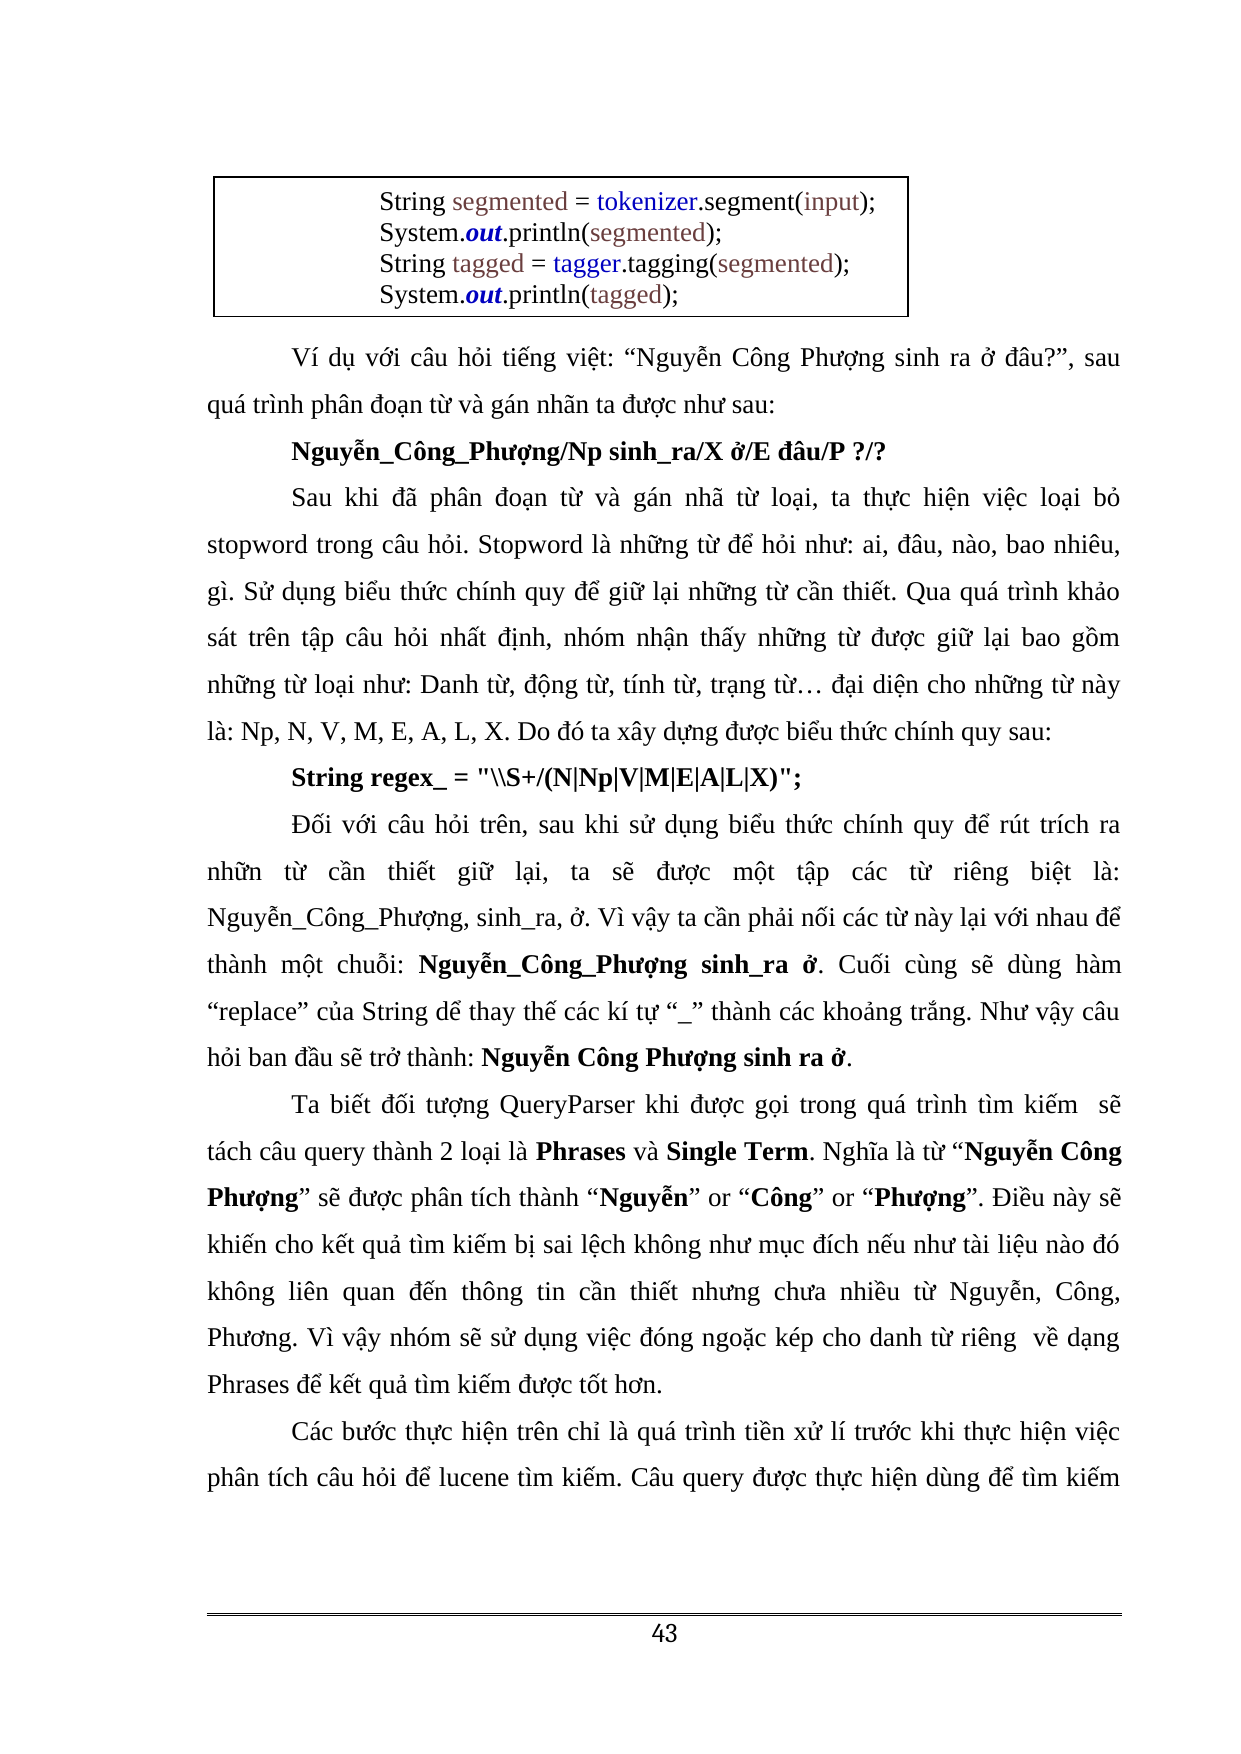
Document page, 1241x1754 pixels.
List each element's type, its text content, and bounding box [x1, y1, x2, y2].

list Nguyễn_Công_Phượng/Np sinh_ra/X ở/E đâu/P ?/? [207, 435, 1122, 466]
list Ví dụ với câu hỏi tiếng việt: “Nguyễn Công Phượng sinh ra ở đâu?”, sau quá trình phân đoạn từ và gán nhãn ta được như sau: [207, 177, 1122, 419]
list Đối với câu hỏi trên, sau khi sử dụng biểu thức chính quy để rút trích ra nhữn từ cần thiết giữ lại, ta sẽ được một tập các từ riêng biệt là: Nguyễn_Công_Phượng, sinh_ra, ở. Vì vậy ta cần phải nối các từ này lại với nhau để thành một chuỗi: Nguyễn_Công_Phượng sinh_ra ở. Cuối cùng sẽ dùng hàm “replace” của String dể thay thế các kí tự “_” thành các khoảng trắng. Như vậy câu hỏi ban đầu sẽ trở thành: Nguyễn Công Phượng sinh ra ở. [207, 808, 1122, 1073]
list Ta biết đối tượng QueryParser khi được gọi trong quá trình tìm kiếm sẽ tách câu query thành 2 loại là Phrases và Single Term. Nghĩa là từ “Nguyễn Công Phượng” sẽ được phân tích thành “Nguyễn” or “Công” or “Phượng”. Điều này sẽ khiến cho kết quả tìm kiếm bị sai lệch không như mục đích nếu như tài liệu nào đó không liên quan đến thông tin cần thiết nhưng chưa nhiều từ Nguyễn, Công, Phương. Vì vậy nhóm sẽ sử dụng việc đóng ngoặc kép cho danh từ riêng về dạng Phrases để kết quả tìm kiếm được tốt hơn. [207, 1088, 1122, 1399]
list String regex_ = "\\S+/(N|Np|V|M|E|A|L|X)"; [207, 762, 1122, 793]
list Sau khi đã phân đoạn từ và gán nhã từ loại, ta thực hiện việc loại bỏ stopword trong câu hỏi. Stopword là những từ để hỏi như: ai, đâu, nào, bao nhiêu, gì. Sử dụng biểu thức chính quy để giữ lại những từ cần thiết. Qua quá trình khảo sát trên tập câu hỏi nhất định, nhóm nhận thấy những từ được giữ lại bao gồm những từ loại như: Danh từ, động từ, tính từ, trạng từ… đại diện cho những từ này là: Np, N, V, M, E, A, L, X. Do đó ta xây dựng được biểu thức chính quy sau: [207, 482, 1122, 746]
